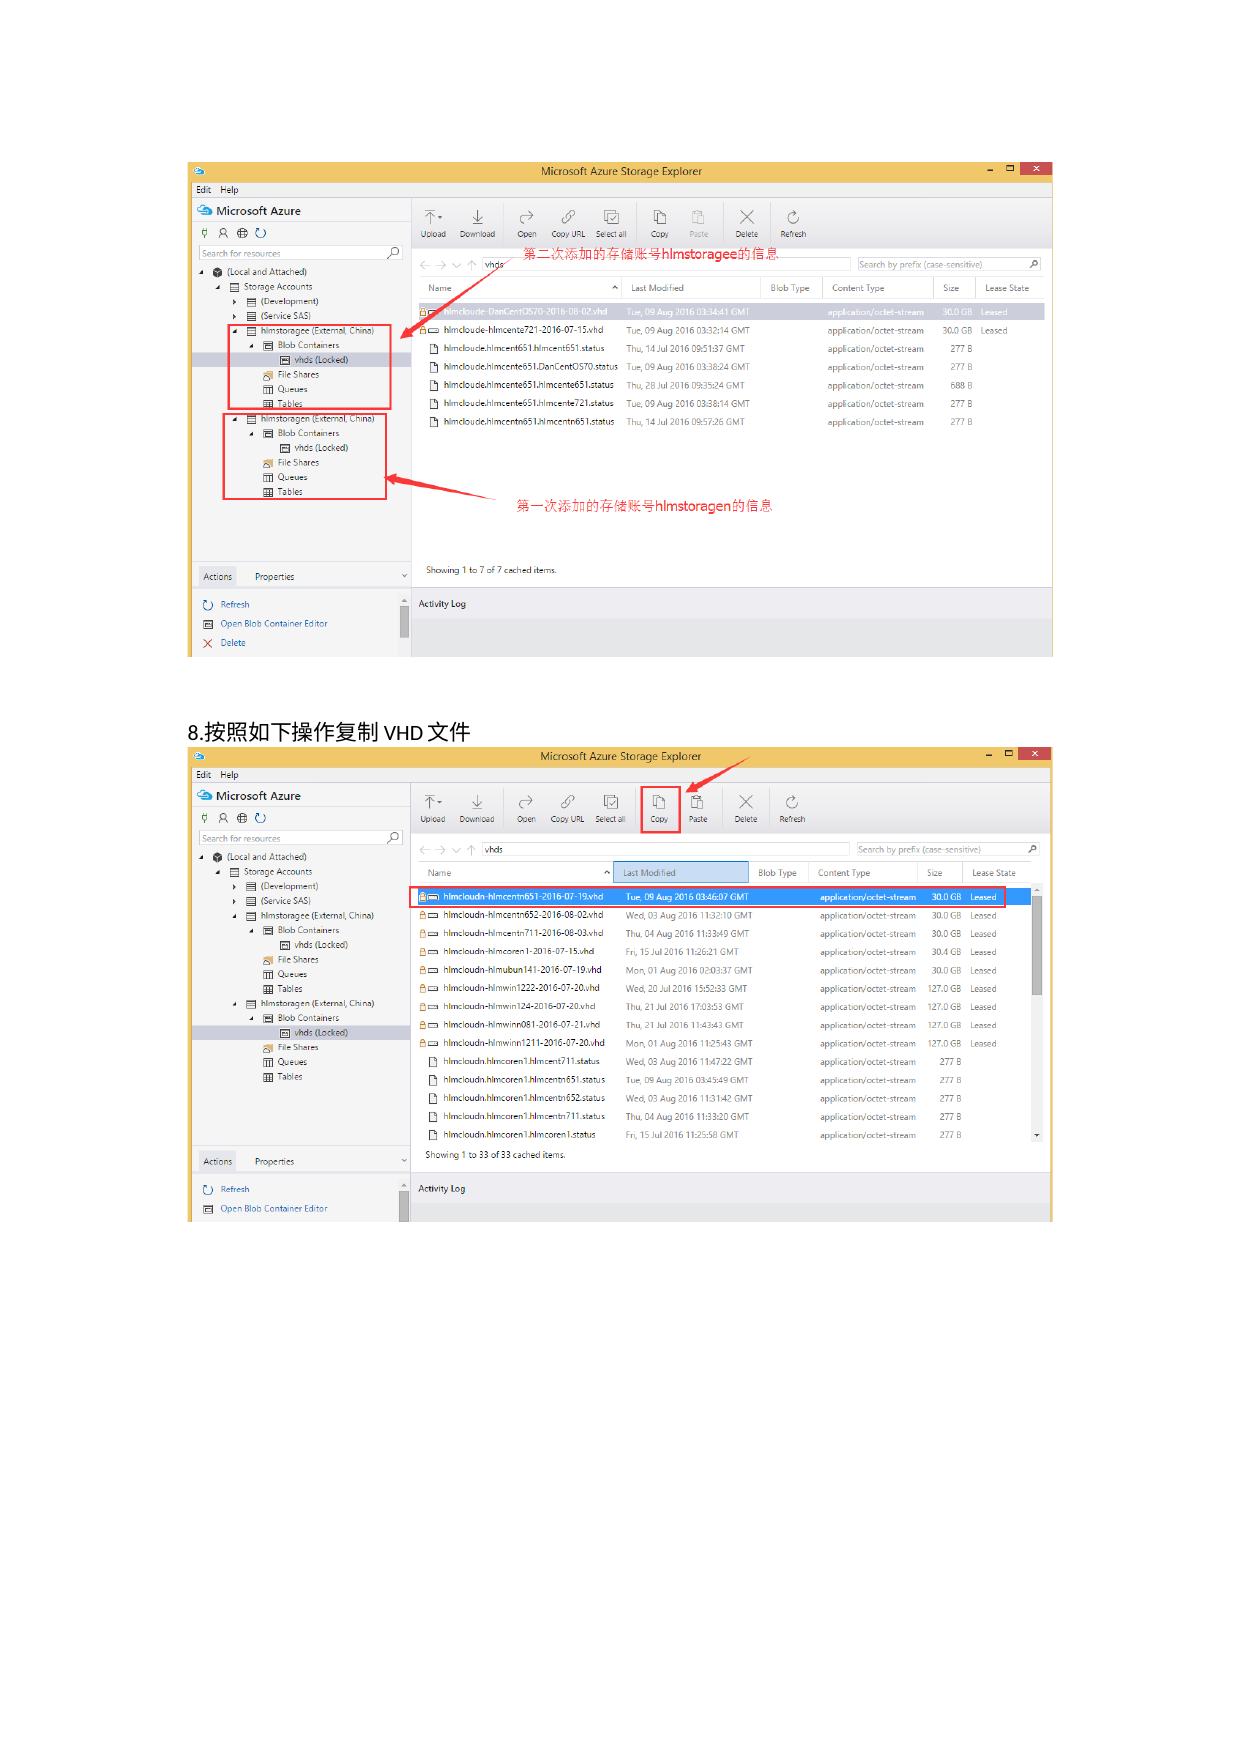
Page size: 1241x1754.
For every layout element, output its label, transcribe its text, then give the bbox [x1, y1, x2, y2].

text 8.按照如下操作复制VHD文件 [187, 714, 1053, 747]
picture [187, 162, 1053, 657]
picture [187, 747, 1053, 1222]
